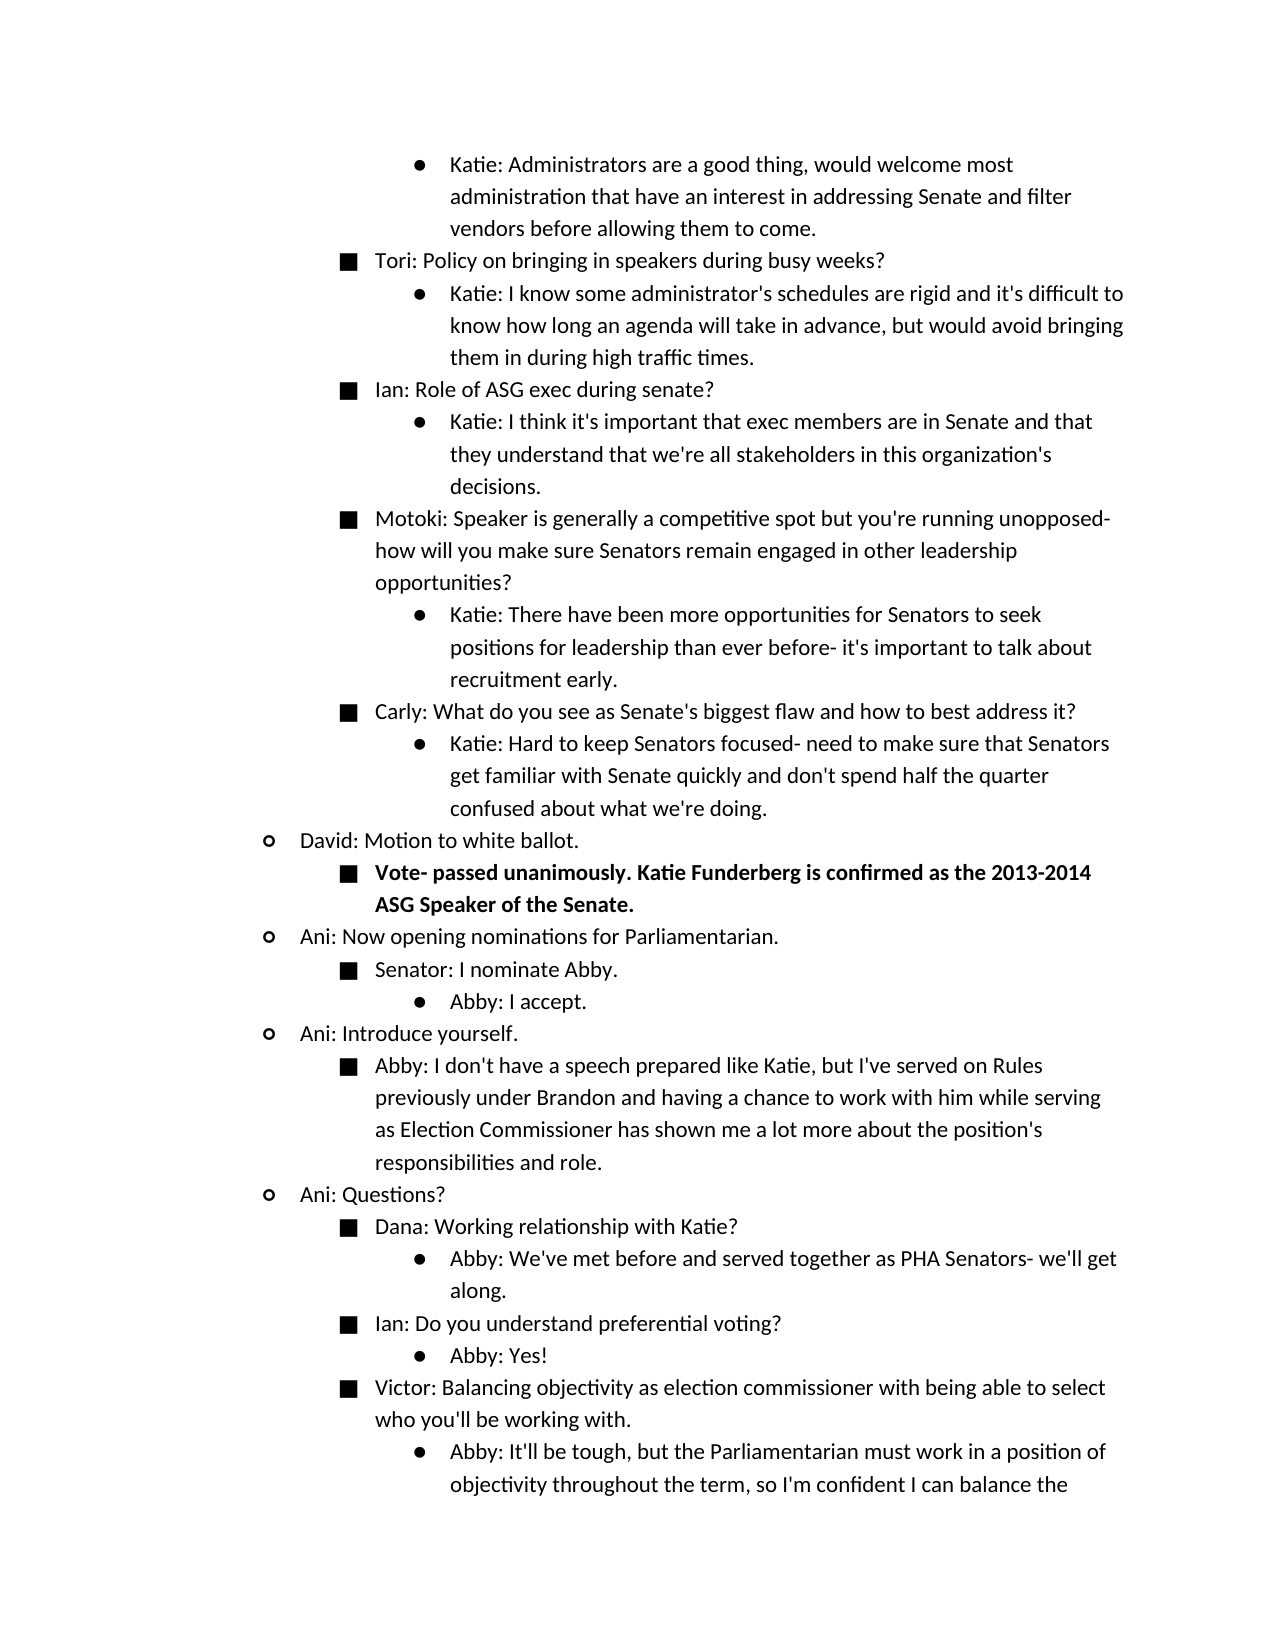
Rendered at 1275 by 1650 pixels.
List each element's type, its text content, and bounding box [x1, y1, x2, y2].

list Ani: Introduce yourself. [263, 1019, 1125, 1047]
list Katie: Hard to keep Senators focused- need to make sure that Senators get familiar with Senate quickly and don't spend half the quarter confused about what we're doing. [413, 729, 1125, 822]
list Tori: Policy on bringing in speakers during busy weeks? [338, 247, 1125, 274]
list Katie: I think it's important that exec members are in Senate and that they understand that we're all stakeholders in this organization's decisions. [413, 407, 1125, 500]
list Senator: I nominate Abby. [338, 955, 1125, 983]
list Abby: We've met before and served together as PHA Senators- we'll get along. [413, 1244, 1125, 1304]
list Abby: I don't have a speech prepared like Katie, but I've served on Rules previously under Brandon and having a chance to work with him while serving as Election Commissioner has shown me a lot more about the position's responsibilities and role. [338, 1051, 1125, 1176]
list Victor: Balancing objectivity as election commissioner with being able to select who you'll be working with. [338, 1373, 1125, 1433]
list Ian: Role of ASG exec during senate? [338, 375, 1125, 403]
list Dana: Working relationship with Katie? [338, 1212, 1125, 1240]
list Ani: Now opening nominations for Parliamentarian. [263, 922, 1125, 951]
list Abby: I accept. [413, 987, 1125, 1015]
list Ani: Questions? [263, 1180, 1125, 1208]
list Katie: Administrators are a good thing, would welcome most administration that have an interest in addressing Senate and filter vendors before allowing them to come. [413, 150, 1125, 242]
list Abby: Yes! [413, 1341, 1125, 1369]
list Carly: What do you see as Senate's biggest flaw and how to best address it? [338, 697, 1125, 725]
list Motoki: Speaker is generally a competitive spot but you're running unopposed- how will you make sure Senators remain engaged in other leadership opportunities? [338, 504, 1125, 596]
list Ian: Do you understand preferential voting? [338, 1309, 1125, 1337]
list Katie: I know some administrator's schedules are rigid and it's difficult to know how long an agenda will take in advance, but would avoid bringing them in during high traffic times. [413, 279, 1125, 371]
list Vote- passed unanimously. Katie Funderberg is confirmed as the 2013-2014 ASG Speaker of the Senate. [338, 858, 1125, 918]
list David: Motion to white ballot. [263, 826, 1125, 854]
list Katie: There have been more opportunities for Senators to seek positions for leadership than ever before- it's important to talk about recruitment early. [413, 601, 1125, 693]
